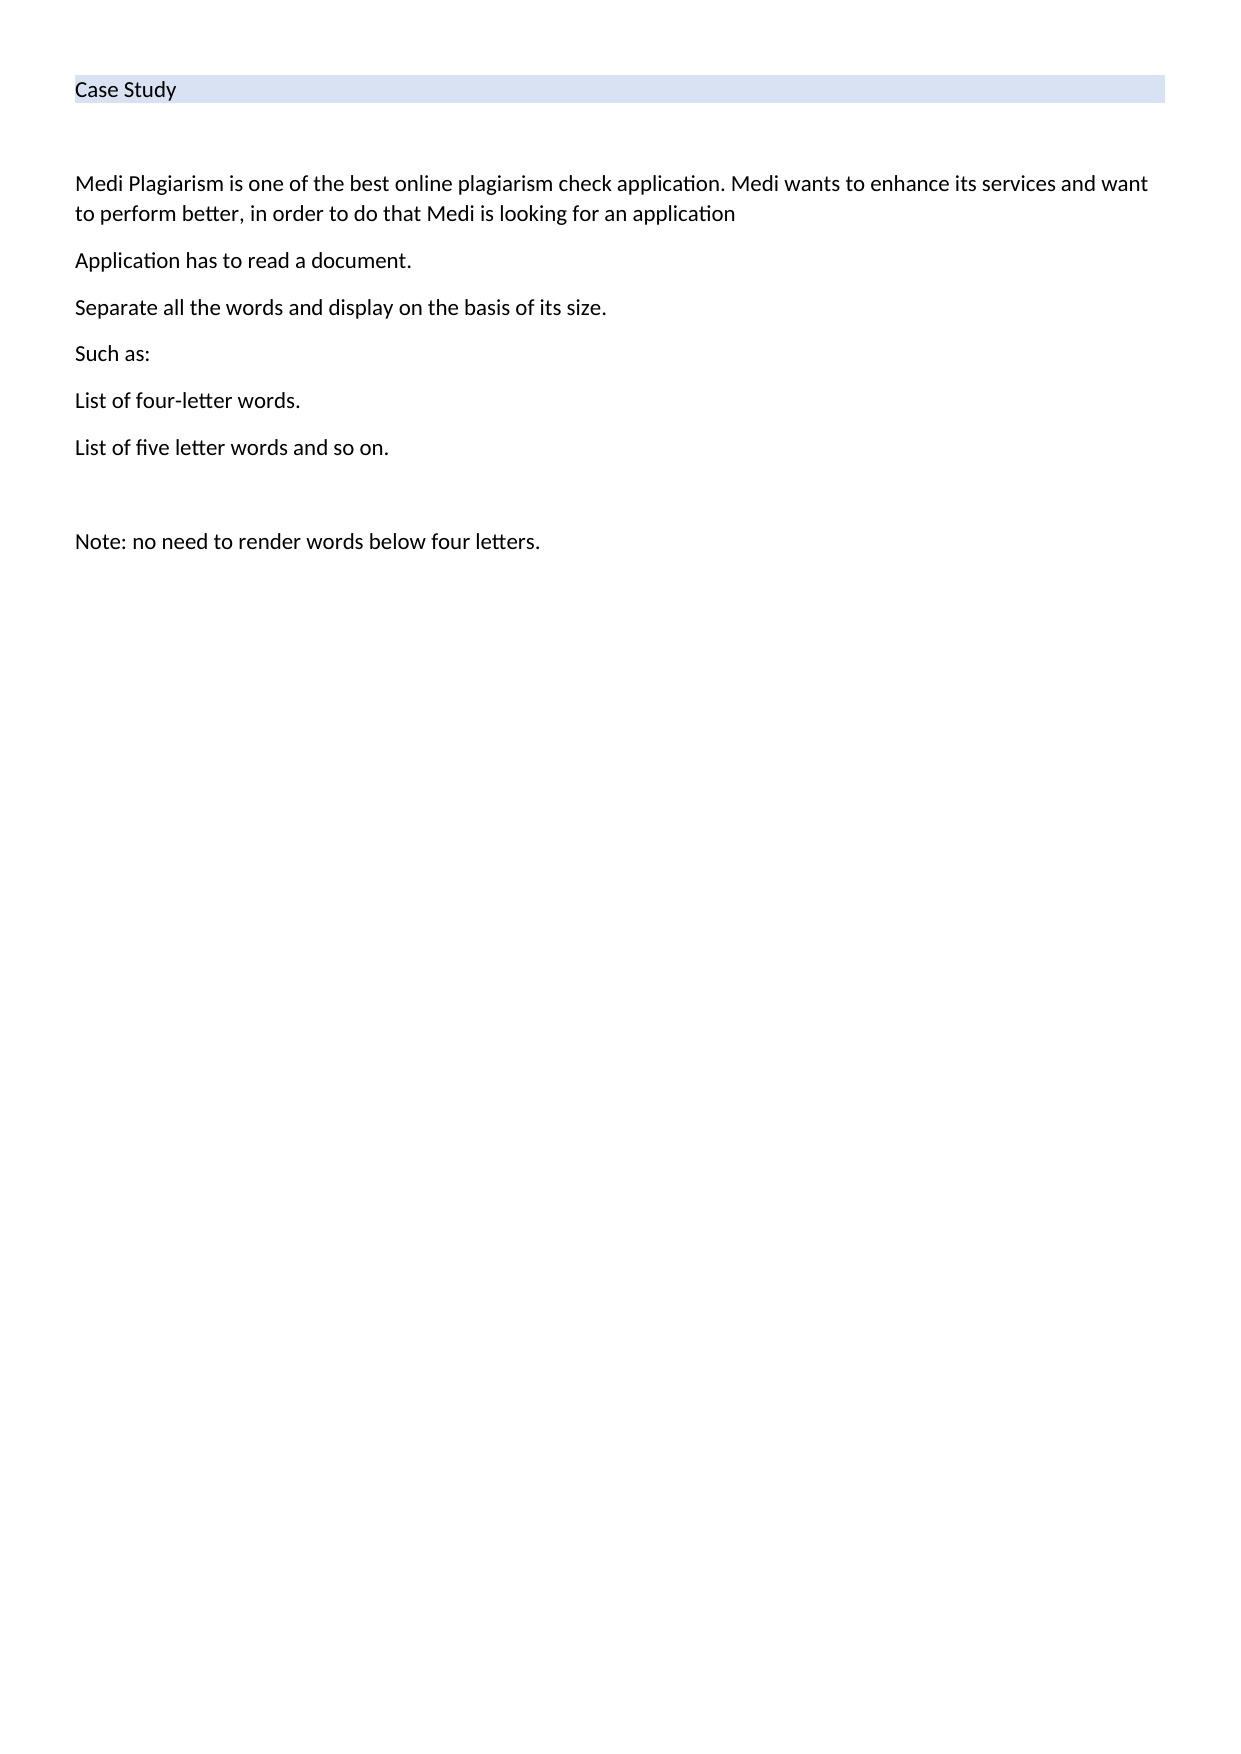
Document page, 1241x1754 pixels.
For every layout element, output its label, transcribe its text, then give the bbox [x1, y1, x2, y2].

text List of four-letter words. [75, 386, 1165, 414]
text Application has to read a document. [75, 246, 1165, 274]
text Separate all the words and display on the basis of its size. [75, 293, 1165, 321]
text Note: no need to render words below four letters. [75, 527, 1165, 555]
text Case Study [75, 75, 1165, 103]
text Such as: [75, 339, 1165, 368]
text List of five letter words and so on. [75, 433, 1165, 461]
text Medi Plagiarism is one of the best online plagiarism check application. Medi wants to enhance its services and want to perform better, in order to do that Medi is looking for an application [75, 169, 1165, 227]
